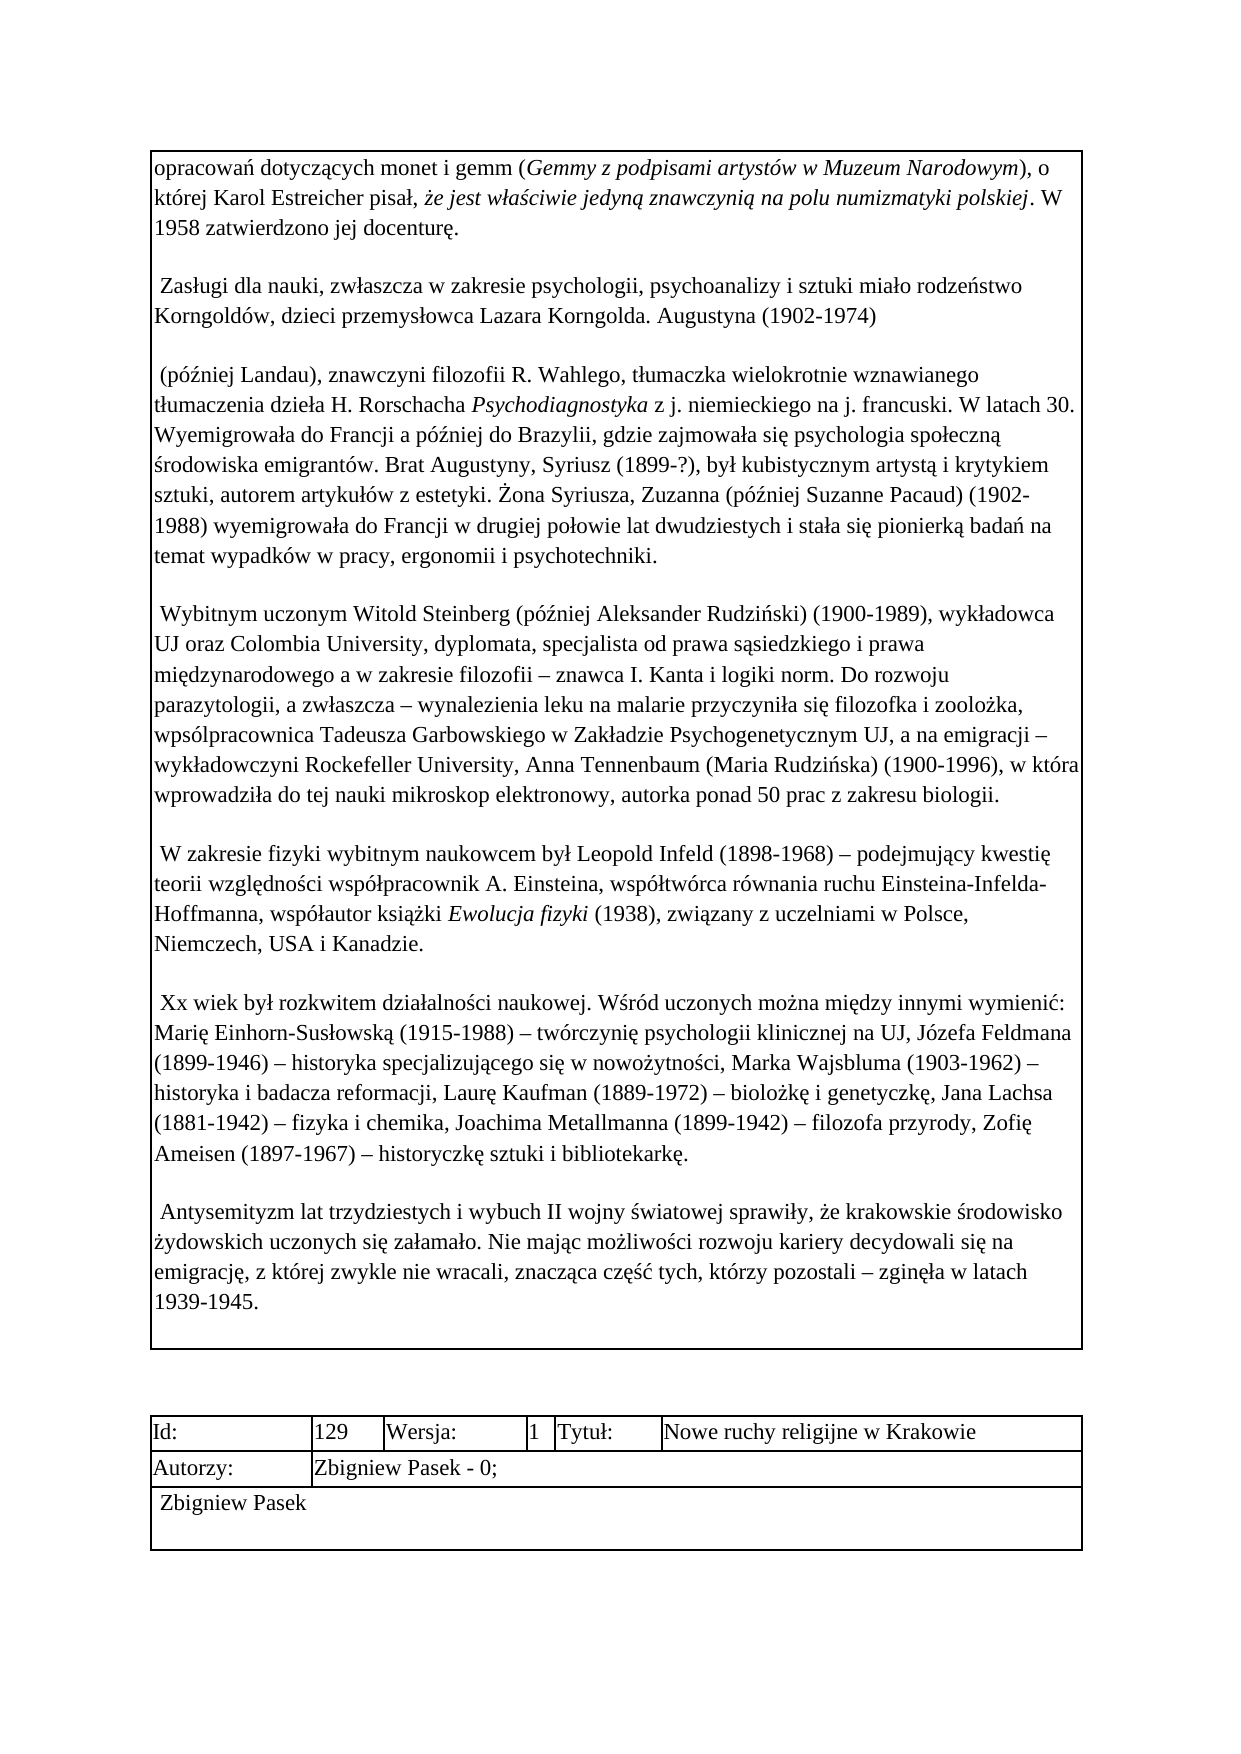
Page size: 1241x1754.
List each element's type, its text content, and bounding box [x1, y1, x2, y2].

table_header Wersja: [385, 1417, 526, 1450]
table_header 1 [528, 1417, 554, 1450]
table_cell Zbigniew Pasek - 0; [313, 1452, 1081, 1486]
table_cell Autorzy: [152, 1452, 311, 1486]
table_header Tytuł: [556, 1417, 661, 1450]
table_header Nowe ruchy religijne w Krakowie [663, 1417, 1081, 1450]
table_header 129 [313, 1417, 383, 1450]
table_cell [152, 152, 1081, 1348]
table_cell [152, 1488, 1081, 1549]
table_header Id: [152, 1417, 311, 1450]
